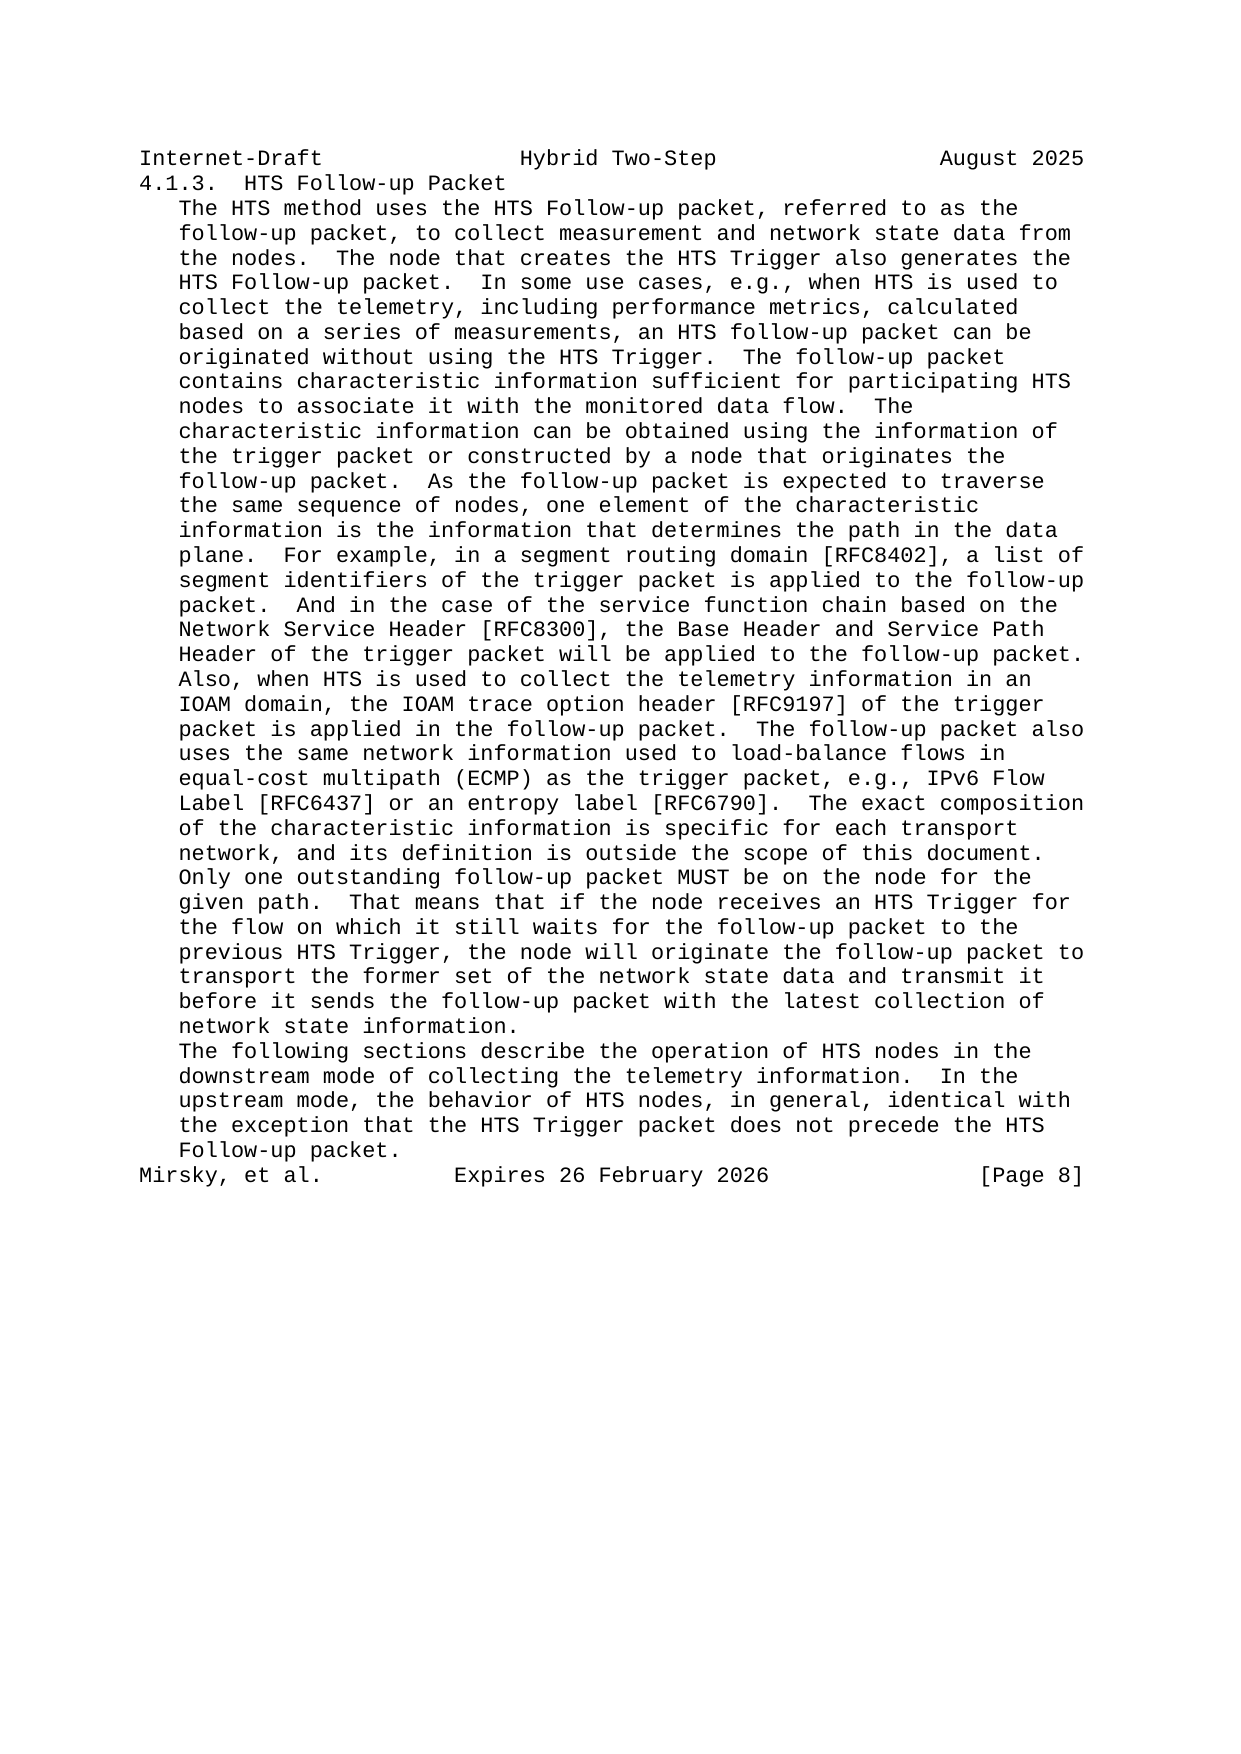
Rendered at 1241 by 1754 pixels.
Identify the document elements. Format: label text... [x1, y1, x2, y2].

text Also, when HTS is used to collect the telemetry information in an [139, 668, 1101, 693]
text segment identifiers of the trigger packet is applied to the follow-up [139, 569, 1101, 594]
text packet is applied in the follow-up packet. The follow-up packet also [139, 718, 1101, 743]
text IOAM domain, the IOAM trace option header [RFC9197] of the trigger [139, 693, 1101, 718]
text the exception that the HTS Trigger packet does not precede the HTS [139, 1114, 1101, 1139]
text the flow on which it still waits for the follow-up packet to the [139, 916, 1101, 941]
text of the characteristic information is specific for each transport [139, 817, 1101, 842]
text the trigger packet or constructed by a node that originates the [139, 445, 1101, 470]
text network, and its definition is outside the scope of this document. [139, 842, 1101, 867]
text characteristic information can be obtained using the information of [139, 420, 1101, 445]
text previous HTS Trigger, the node will originate the follow-up packet to [139, 941, 1101, 966]
text The HTS method uses the HTS Follow-up packet, referred to as the [139, 197, 1101, 222]
text transport the former set of the network state data and transmit it [139, 966, 1101, 991]
text packet. And in the case of the service function chain based on the [139, 594, 1101, 619]
text nodes to associate it with the monitored data flow. The [139, 396, 1101, 420]
text 4.1.3. HTS Follow-up Packet [139, 172, 1101, 197]
text contains characteristic information sufficient for participating HTS [139, 371, 1101, 396]
text information is the information that determines the path in the data [139, 519, 1101, 544]
text Network Service Header [RFC8300], the Base Header and Service Path [139, 619, 1101, 643]
text Header of the trigger packet will be applied to the follow-up packet. [139, 643, 1101, 668]
text the same sequence of nodes, one element of the characteristic [139, 495, 1101, 519]
text uses the same network information used to load-balance flows in [139, 743, 1101, 767]
text follow-up packet. As the follow-up packet is expected to traverse [139, 470, 1101, 495]
text Only one outstanding follow-up packet MUST be on the node for the [139, 867, 1101, 891]
text The following sections describe the operation of HTS nodes in the [139, 1040, 1101, 1065]
text Internet-Draft Hybrid Two-Step August 2025 [139, 148, 1101, 172]
text the nodes. The node that creates the HTS Trigger also generates the [139, 247, 1101, 272]
text follow-up packet, to collect measurement and network state data from [139, 222, 1101, 247]
text based on a series of measurements, an HTS follow-up packet can be [139, 321, 1101, 346]
text upstream mode, the behavior of HTS nodes, in general, identical with [139, 1090, 1101, 1114]
text equal-cost multipath (ECMP) as the trigger packet, e.g., IPv6 Flow [139, 767, 1101, 792]
text Label [RFC6437] or an entropy label [RFC6790]. The exact composition [139, 792, 1101, 817]
text collect the telemetry, including performance metrics, calculated [139, 296, 1101, 321]
text downstream mode of collecting the telemetry information. In the [139, 1065, 1101, 1090]
text originated without using the HTS Trigger. The follow-up packet [139, 346, 1101, 371]
text before it sends the follow-up packet with the latest collection of [139, 991, 1101, 1015]
text network state information. [139, 1015, 1101, 1040]
text given path. That means that if the node receives an HTS Trigger for [139, 891, 1101, 916]
text Follow-up packet. [139, 1139, 1101, 1164]
text HTS Follow-up packet. In some use cases, e.g., when HTS is used to [139, 272, 1101, 296]
text plane. For example, in a segment routing domain [RFC8402], a list of [139, 544, 1101, 569]
text Mirsky, et al. Expires 26 February 2026 [Page 8] [139, 1164, 1101, 1189]
